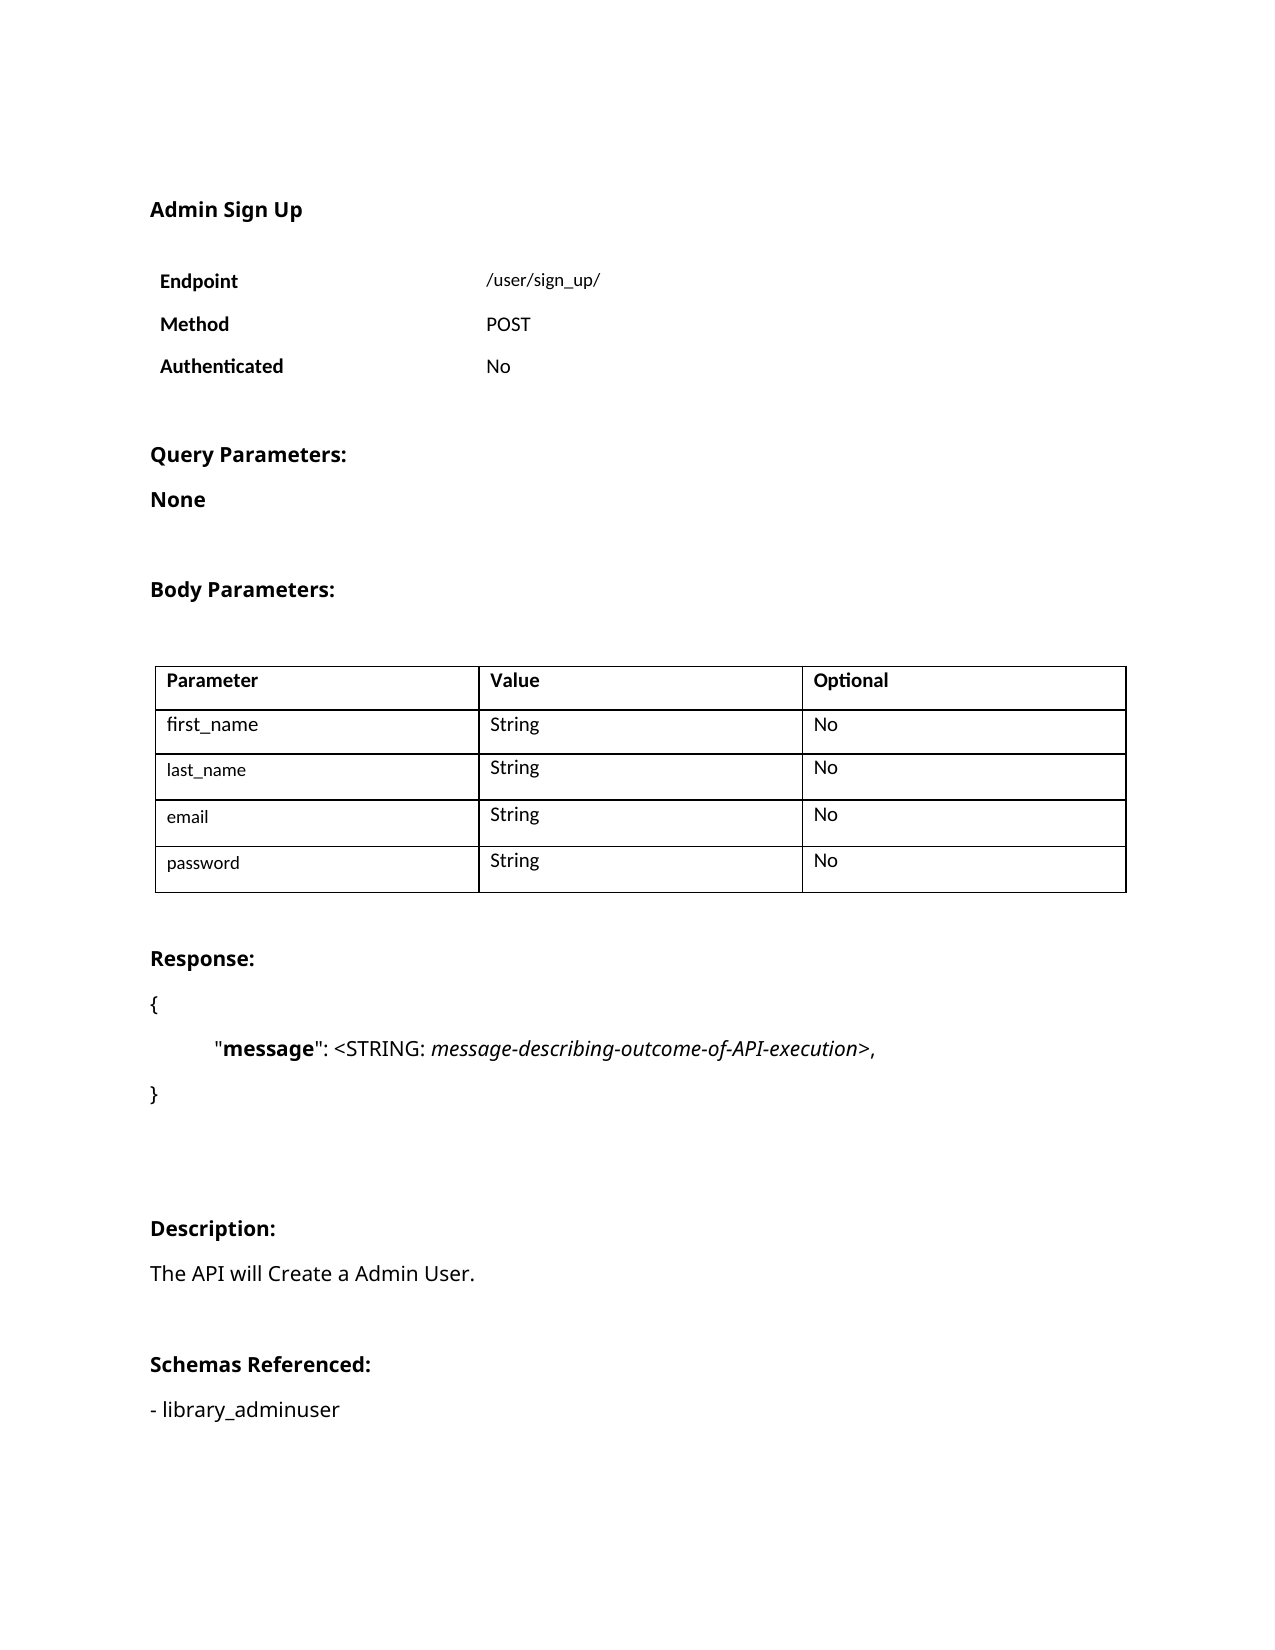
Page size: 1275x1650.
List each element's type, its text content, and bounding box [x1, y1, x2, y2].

table_cell POST [481, 311, 1128, 353]
table_cell Authenticated [155, 353, 481, 395]
table_cell password [156, 847, 478, 892]
text The API will Create a Admin User. [150, 1259, 1125, 1288]
text Body Parameters: [150, 575, 1125, 604]
table_header Value [480, 667, 802, 709]
table_cell No [803, 755, 1125, 799]
text Description: [150, 1214, 1125, 1243]
table_cell String [480, 847, 802, 892]
table_cell first_name [156, 711, 478, 753]
text None [150, 485, 1125, 513]
table_cell No [481, 353, 1128, 395]
table_header Optional [803, 667, 1125, 709]
subtitle Admin Sign Up [150, 195, 1125, 223]
table_header Parameter [156, 667, 478, 709]
table_cell String [480, 755, 802, 799]
table_cell No [803, 711, 1125, 753]
text - library_adminuser [150, 1395, 1125, 1423]
table_cell No [803, 801, 1125, 846]
text Query Parameters: [150, 440, 1125, 468]
table_cell email [156, 801, 478, 846]
text } [150, 1079, 1125, 1108]
text "message": <STRING: message-describing-outcome-of-API-execution>, [150, 1034, 1125, 1062]
text Response: [150, 944, 1125, 972]
table_cell String [480, 711, 802, 753]
table_cell Method [155, 311, 481, 353]
table_cell No [803, 847, 1125, 892]
table_header /user/sign_up/ [481, 269, 1128, 311]
text Schemas Referenced: [150, 1350, 1125, 1378]
table_cell last_name [156, 755, 478, 799]
table_header Endpoint [155, 269, 481, 311]
text { [150, 989, 1125, 1017]
table_cell String [480, 801, 802, 846]
